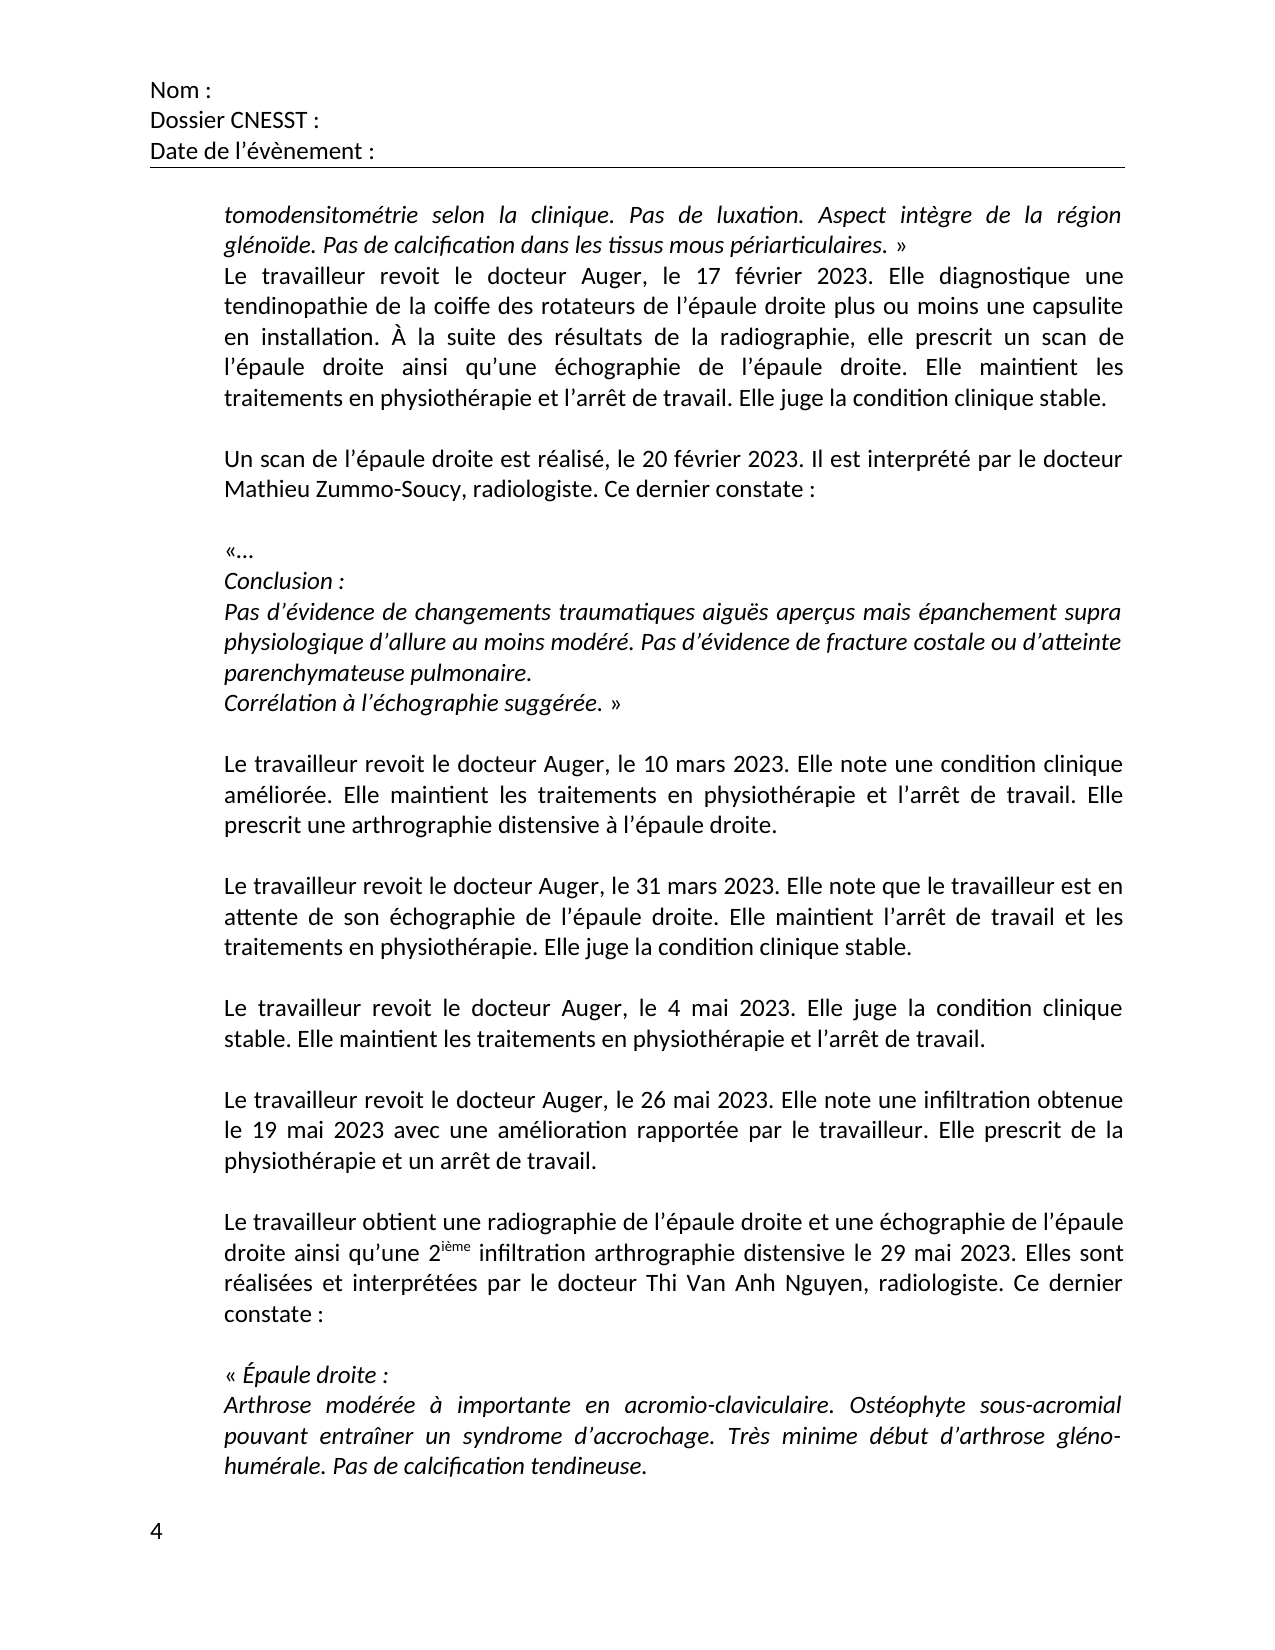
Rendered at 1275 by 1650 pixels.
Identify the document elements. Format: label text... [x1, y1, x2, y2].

text Un scan de l’épaule droite est réalisé, le 20 février 2023. Il est interprété par le docteur Mathieu Zummo-Soucy, radiologiste. Ce dernier constate : [224, 443, 1125, 504]
text Le travailleur revoit le docteur Auger, le 4 mai 2023. Elle juge la condition clinique stable. Elle maintient les traitements en physiothérapie et l’arrêt de travail. [224, 992, 1125, 1053]
text Le travailleur revoit le docteur Auger, le 10 mars 2023. Elle note une condition clinique améliorée. Elle maintient les traitements en physiothérapie et l’arrêt de travail. Elle prescrit une arthrographie distensive à l’épaule droite. [224, 748, 1125, 840]
text «… [224, 535, 1125, 565]
text Corrélation à l’échographie suggérée. » [224, 687, 1125, 718]
text Le travailleur revoit le docteur Auger, le 31 mars 2023. Elle note que le travailleur est en attente de son échographie de l’épaule droite. Elle maintient l’arrêt de travail et les traitements en physiothérapie. Elle juge la condition clinique stable. [224, 870, 1125, 962]
text « Épaule droite : [224, 1359, 1125, 1389]
text Le travailleur revoit le docteur Auger, le 26 mai 2023. Elle note une infiltration obtenue le 19 mai 2023 avec une amélioration rapportée par le travailleur. Elle prescrit de la physiothérapie et un arrêt de travail. [224, 1084, 1125, 1176]
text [224, 199, 1125, 260]
text Le travailleur obtient une radiographie de l’épaule droite et une échographie de l’épaule droite ainsi qu’une 2ième infiltration arthrographie distensive le 29 mai 2023. Elles sont réalisées et interprétées par le docteur Thi Van Anh Nguyen, radiologiste. Ce dernier constate : [224, 1206, 1125, 1328]
text Conclusion : [224, 565, 1125, 596]
text Pas d’évidence de changements traumatiques aiguës aperçus mais épanchement supra physiologique d’allure au moins modéré. Pas d’évidence de fracture costale ou d’atteinte parenchymateuse pulmonaire. [224, 596, 1125, 687]
text Arthrose modérée à importante en acromio-claviculaire. Ostéophyte sous-acromial pouvant entraîner un syndrome d’accrochage. Très minime début d’arthrose gléno-humérale. Pas de calcification tendineuse. [224, 1389, 1125, 1481]
text Le travailleur revoit le docteur Auger, le 17 février 2023. Elle diagnostique une tendinopathie de la coiffe des rotateurs de l’épaule droite plus ou moins une capsulite en installation. À la suite des résultats de la radiographie, elle prescrit un scan de l’épaule droite ainsi qu’une échographie de l’épaule droite. Elle maintient les traitements en physiothérapie et l’arrêt de travail. Elle juge la condition clinique stable. [224, 260, 1125, 413]
